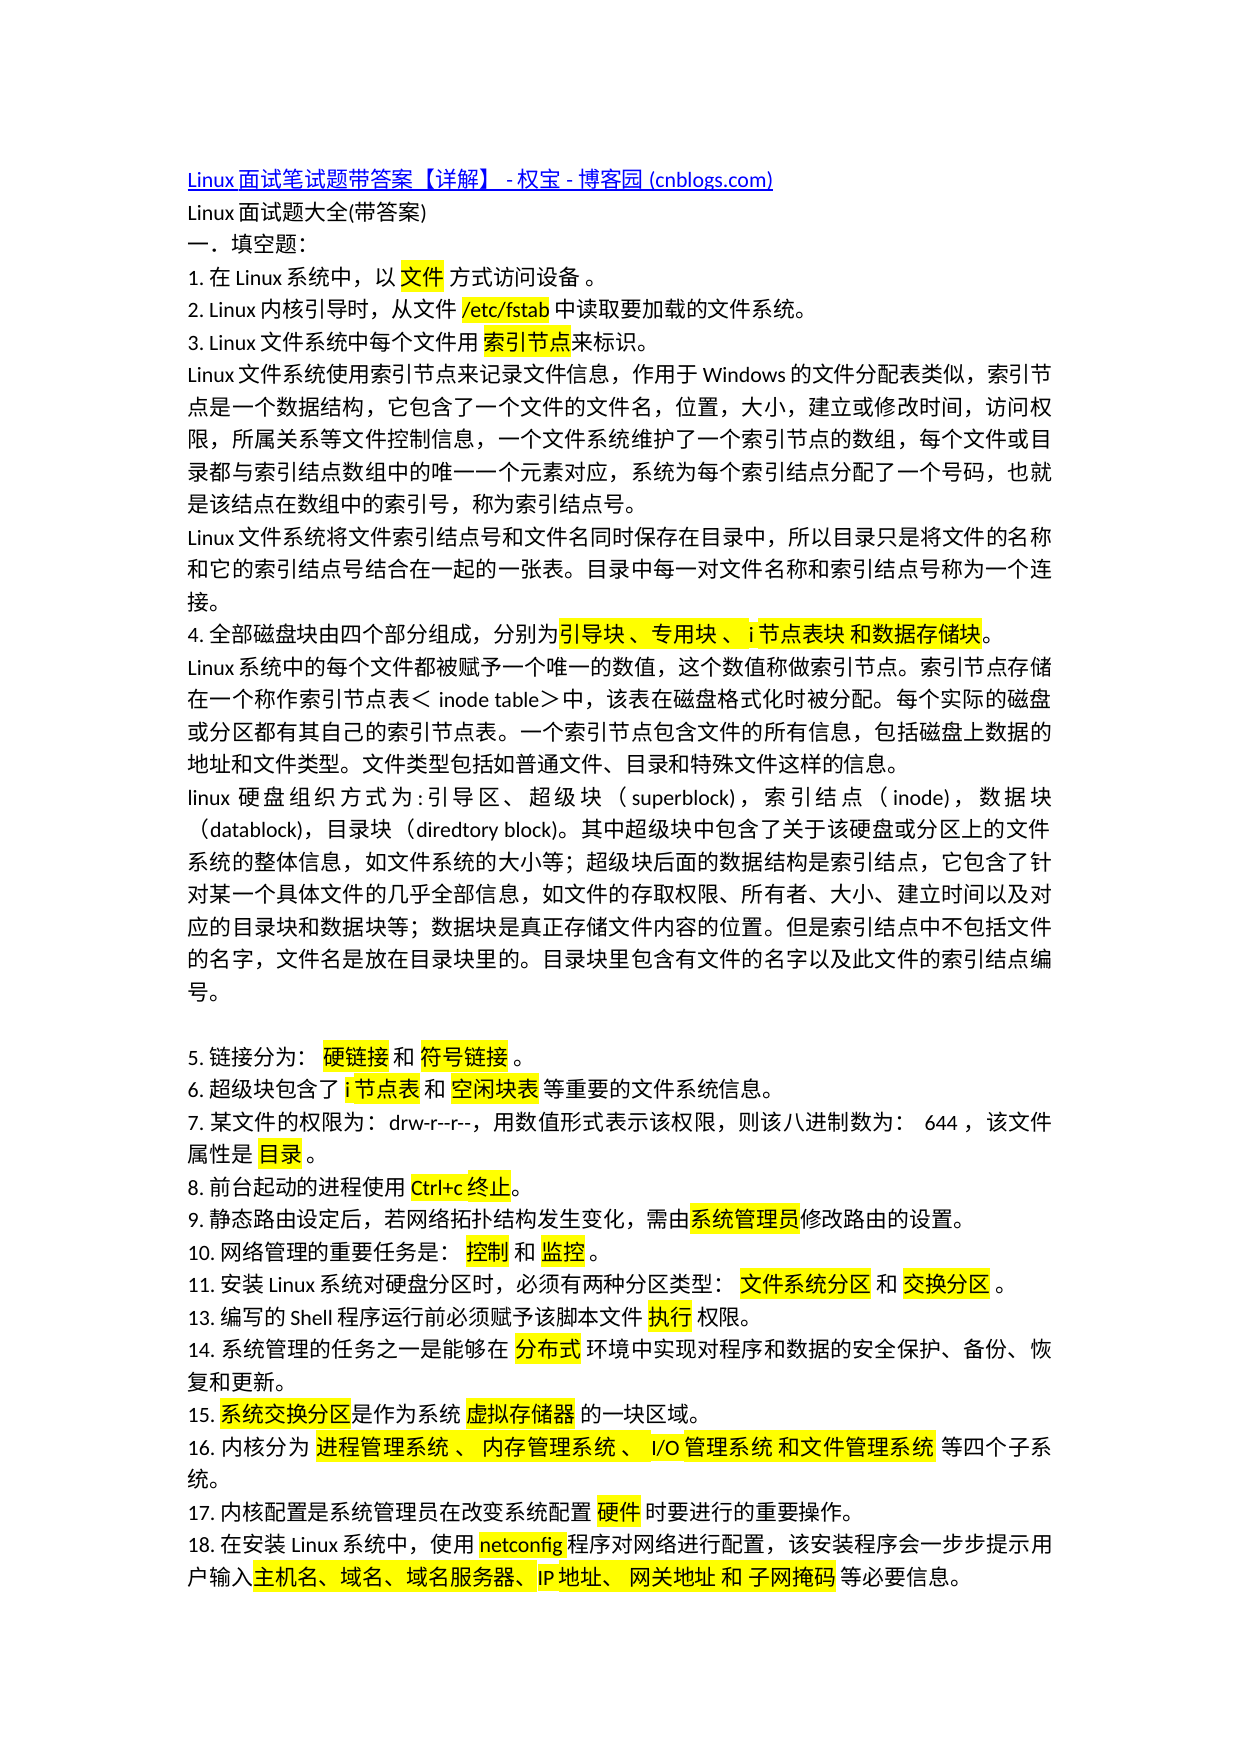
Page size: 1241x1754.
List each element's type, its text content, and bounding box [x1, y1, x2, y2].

text 13. 编写的Shell程序运行前必须赋予该脚本文件 执行 权限。 [187, 1299, 1053, 1332]
text Linux面试题大全(带答案) [187, 194, 1053, 227]
text 15. 系统交换分区是作为系统 虚拟存储器 的一块区域。 [187, 1397, 1053, 1429]
text Linux文件系统使用索引节点来记录文件信息，作用于Windows的文件分配表类似，索引节点是一个数据结构，它包含了一个文件的文件名，位置，大小，建立或修改时间，访问权限，所属关系等文件控制信息，一个文件系统维护了一个索引节点的数组，每个文件或目录都与索引结点数组中的唯一一个元素对应，系统为每个索引结点分配了一个号码，也就是该结点在数组中的索引号，称为索引结点号。 [187, 357, 1053, 519]
text 18. 在安装Linux系统中，使用netconfig程序对网络进行配置，该安装程序会一步步提示用户输入主机名、域名、域名服务器、IP地址、 网关地址 和 子网掩码 等必要信息。 [187, 1527, 1053, 1592]
text 9. 静态路由设定后，若网络拓扑结构发生变化，需由系统管理员修改路由的设置。 [187, 1202, 1053, 1234]
text 6. 超级块包含了i节点表 和 空闲块表 等重要的文件系统信息。 [187, 1072, 1053, 1104]
text 7. 某文件的权限为：drw-r--r--，用数值形式表示该权限，则该八进制数为： 644 ，该文件属性是 目录 。 [187, 1104, 1053, 1169]
text 16. 内核分为 进程管理系统 、 内存管理系统 、 I/O管理系统 和文件管理系统 等四个子系统。 [187, 1429, 1053, 1494]
text 4. 全部磁盘块由四个部分组成，分别为引导块 、专用块 、 i节点表块 和数据存储块。 [187, 617, 1053, 649]
text Linux文件系统将文件索引结点号和文件名同时保存在目录中，所以目录只是将文件的名称和它的索引结点号结合在一起的一张表。目录中每一对文件名称和索引结点号称为一个连接。 [187, 519, 1053, 617]
text Linux系统中的每个文件都被赋予一个唯一的数值，这个数值称做索引节点。索引节点存储在一个称作索引节点表＜ inode table＞中，该表在磁盘格式化时被分配。每个实际的磁盘或分区都有其自己的索引节点表。一个索引节点包含文件的所有信息，包括磁盘上数据的地址和文件类型。文件类型包括如普通文件、目录和特殊文件这样的信息。 [187, 649, 1053, 779]
text 17. 内核配置是系统管理员在改变系统配置 硬件 时要进行的重要操作。 [187, 1494, 1053, 1527]
text 2. Linux内核引导时，从文件 /etc/fstab 中读取要加载的文件系统。 [187, 292, 1053, 324]
text Linux面试笔试题带答案【详解】 - 权宝 - 博客园 (cnblogs.com) [187, 162, 1053, 194]
text 14. 系统管理的任务之一是能够在 分布式 环境中实现对程序和数据的安全保护、备份、恢复和更新。 [187, 1332, 1053, 1397]
text 1. 在Linux系统中，以 文件 方式访问设备 。 [187, 259, 1053, 292]
text 3. Linux文件系统中每个文件用 索引节点来标识。 [187, 324, 1053, 357]
text 一．填空题： [187, 227, 1053, 259]
text 8. 前台起动的进程使用 Ctrl+c 终止。 [187, 1169, 1053, 1202]
text 10. 网络管理的重要任务是： 控制 和 监控 。 [187, 1234, 1053, 1267]
text linux硬盘组织方式为:引导区、超级块（superblock)，索引结点（inode)，数据块（datablock)，目录块（diredtory block)。其中超级块中包含了关于该硬盘或分区上的文件系统的整体信息，如文件系统的大小等；超级块后面的数据结构是索引结点，它包含了针对某一个具体文件的几乎全部信息，如文件的存取权限、所有者、大小、建立时间以及对应的目录块和数据块等；数据块是真正存储文件内容的位置。但是索引结点中不包括文件的名字，文件名是放在目录块里的。目录块里包含有文件的名字以及此文件的索引结点编号。 [187, 779, 1053, 1007]
text 5. 链接分为： 硬链接 和 符号链接 。 [187, 1039, 1053, 1072]
text 11. 安装Linux系统对硬盘分区时，必须有两种分区类型： 文件系统分区 和 交换分区 。 [187, 1267, 1053, 1299]
